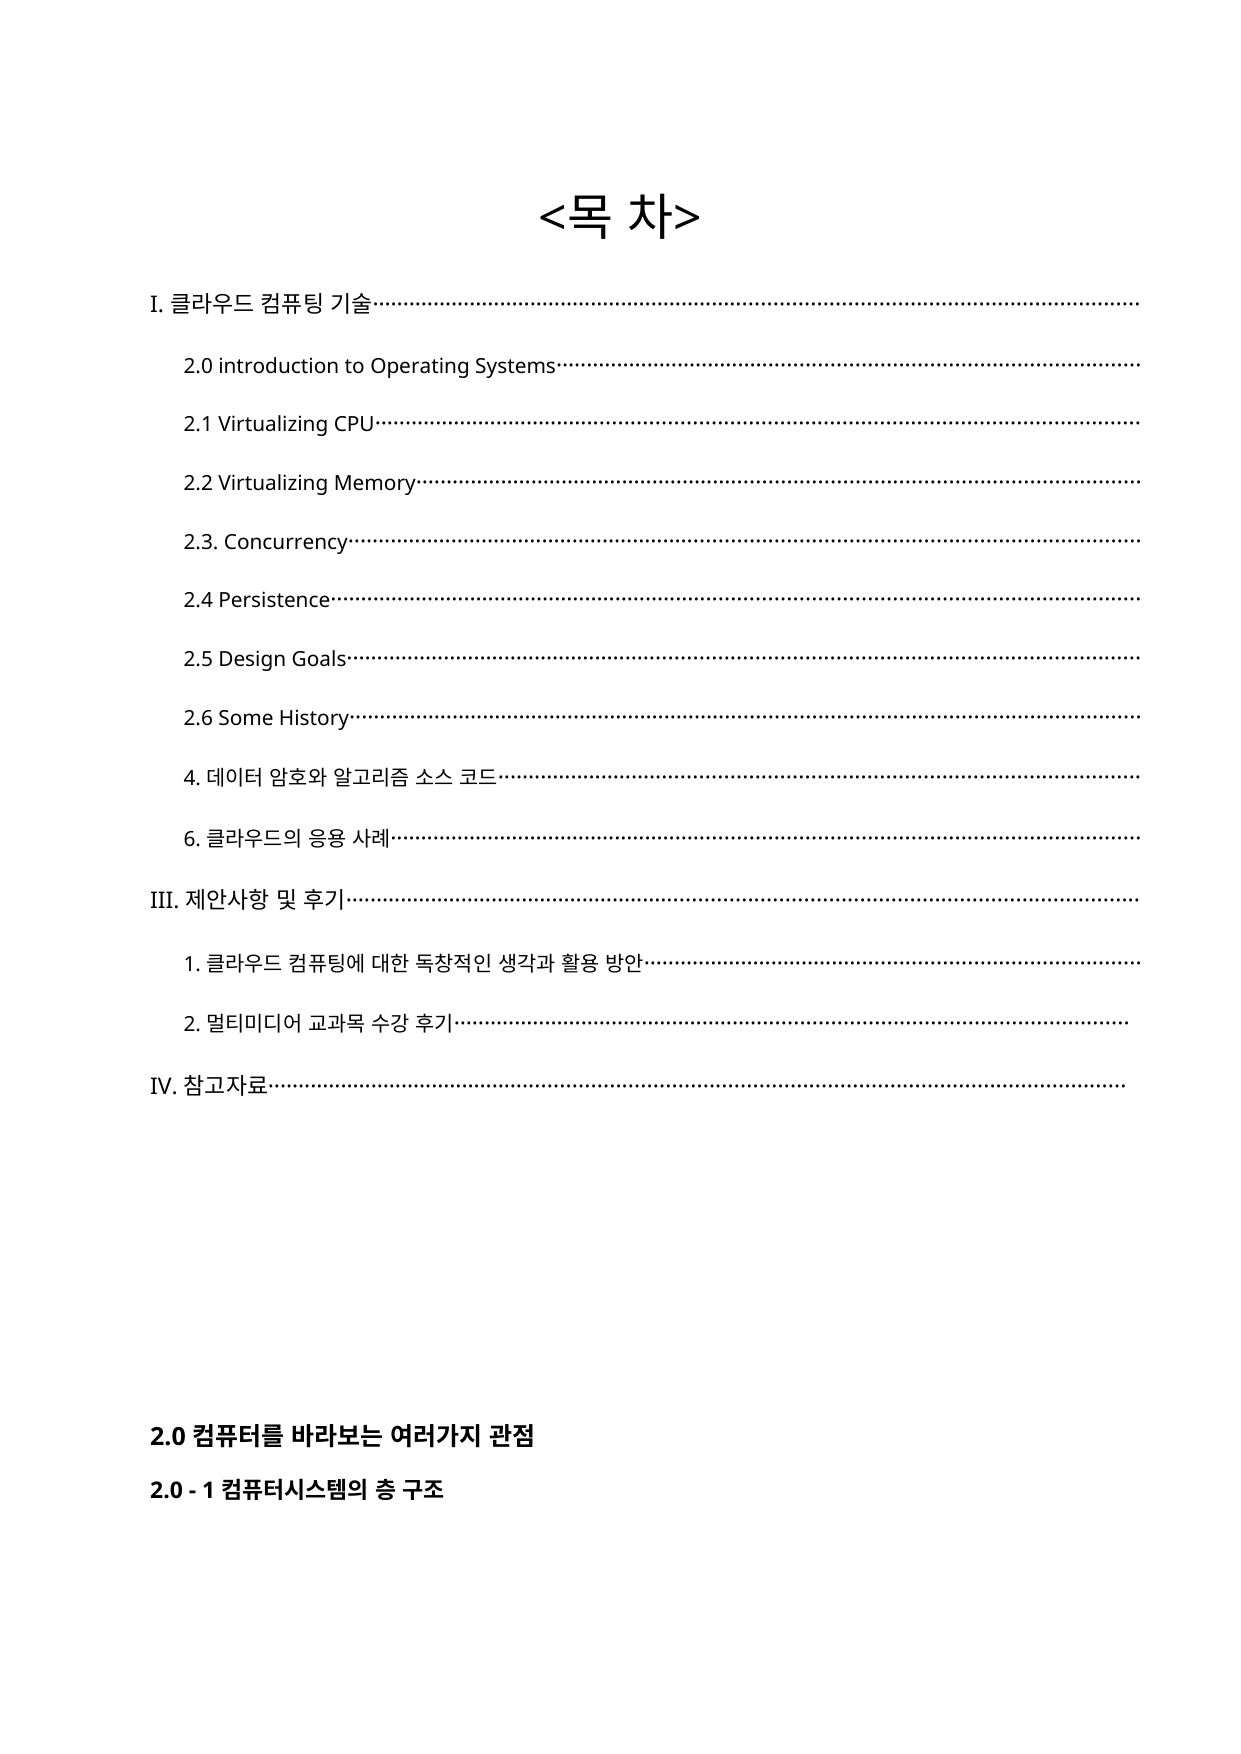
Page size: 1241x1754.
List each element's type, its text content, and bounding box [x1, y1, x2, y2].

text 2.3. Concurrency 3 [183, 527, 1090, 555]
text 6. 클라우드의 응용 사례 8 [183, 822, 1090, 852]
text 2.4 Persistence 4 [183, 585, 1090, 614]
text 1. 클라우드 컴퓨팅에 대한 독창적인 생각과 활용 방안 9 [183, 947, 1090, 977]
text 2.5 Design Goals 4 [183, 644, 1090, 672]
text 2.0 introduction to Operating Systems 3 [183, 351, 1090, 379]
text 2. 멀티미디어 교과목 수강 후기 10 [183, 1007, 1090, 1038]
text 2.2 Virtualizing Memory 3 [183, 468, 1090, 497]
text IV. 참고자료 11 [150, 1068, 1090, 1101]
text 2.6 Some History 5 [183, 703, 1090, 731]
text 2.0 - 1 컴퓨터시스템의 층 구조 [150, 1472, 1090, 1505]
text 2.0 컴퓨터를 바라보는 여러가지 관점 [150, 1416, 1090, 1453]
text 4. 데이터 암호와 알고리즘 소스 코드 6 [183, 761, 1090, 792]
text III. 제안사항 및 후기 9 [150, 882, 1090, 916]
text 2.1 Virtualizing CPU 3 [183, 409, 1090, 438]
text <목 차> [150, 177, 1090, 250]
text I. 클라우드 컴퓨팅 기술 3 [150, 286, 1090, 319]
